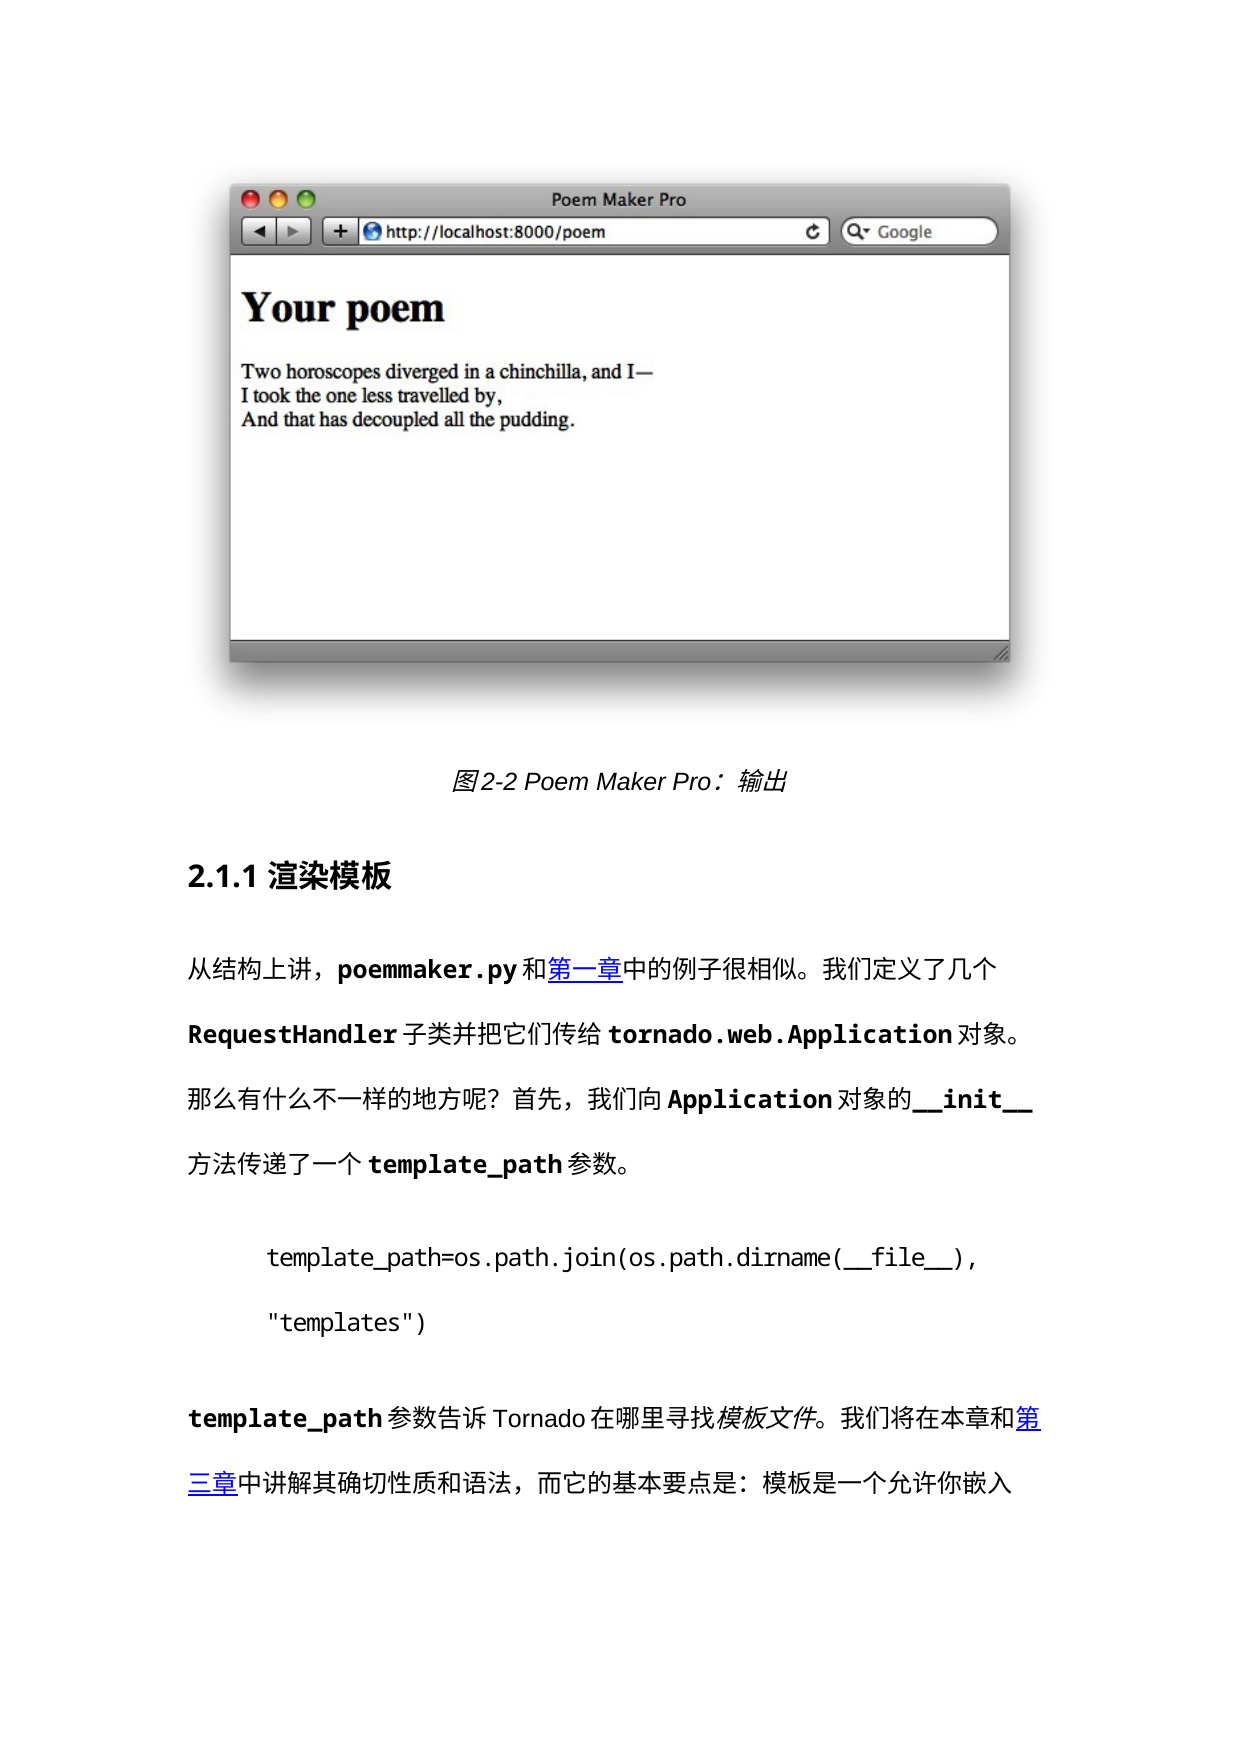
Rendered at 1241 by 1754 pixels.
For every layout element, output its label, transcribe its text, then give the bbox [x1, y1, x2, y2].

picture [187, 162, 1053, 725]
text 图2-2 Poem Maker Pro：输出 [187, 747, 1053, 812]
text template_path=os.path.join(os.path.dirname(__file__), "templates") [266, 1224, 1049, 1354]
text 2.1.1 渲染模板¶ [187, 841, 1053, 906]
text 从结构上讲，poemmaker.py和第一章中的例子很相似。我们定义了几个RequestHandler子类并把它们传给tornado.web.Application对象。那么有什么不一样的地方呢？首先，我们向Application对象的__init__方法传递了一个template_path参数。 [187, 935, 1053, 1195]
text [187, 1384, 1053, 1514]
